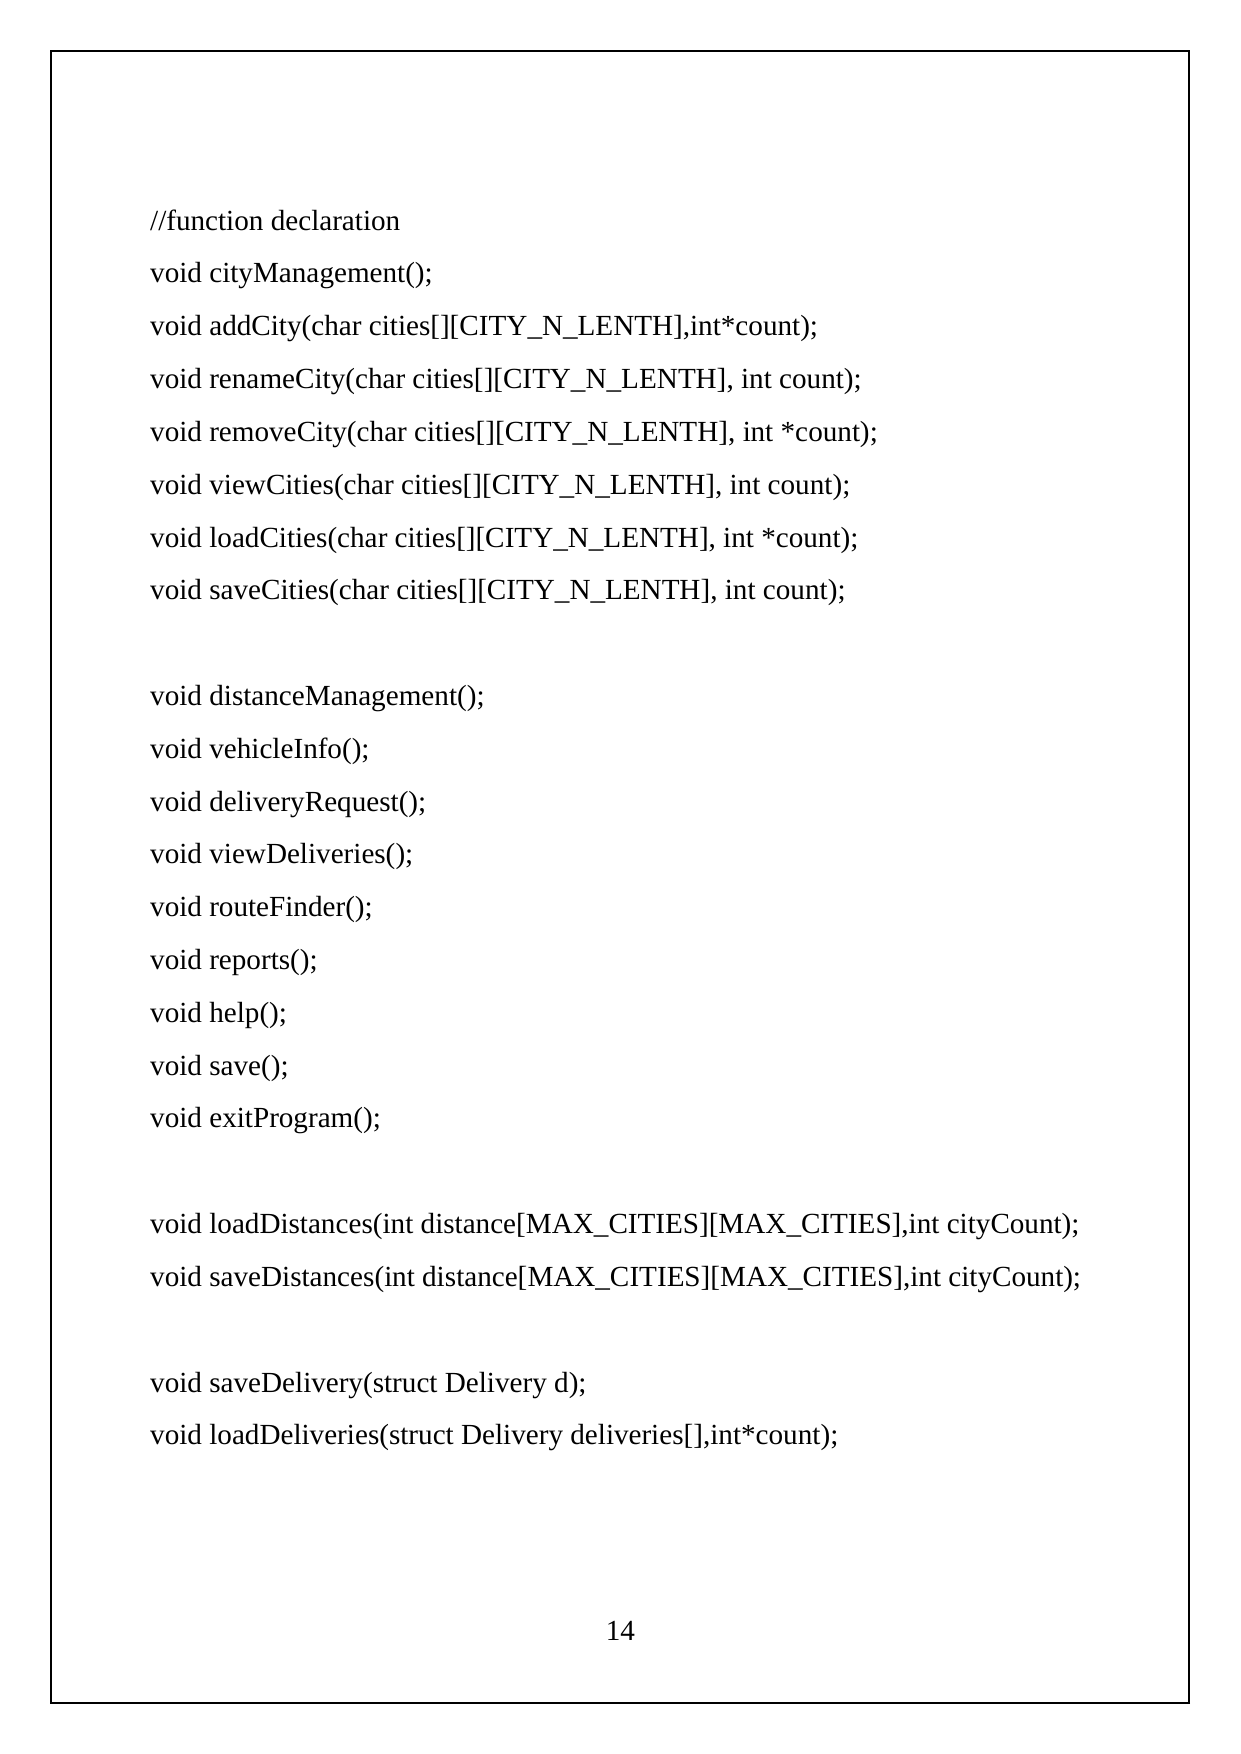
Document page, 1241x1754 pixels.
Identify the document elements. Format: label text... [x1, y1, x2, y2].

text void removeCity(char cities[][CITY_N_LENTH], int *count); [150, 414, 1090, 448]
text void distanceManagement(); [150, 678, 1090, 712]
text void loadDeliveries(struct Delivery deliveries[],int*count); [150, 1417, 1090, 1451]
text void loadCities(char cities[][CITY_N_LENTH], int *count); [150, 520, 1090, 553]
text void saveDelivery(struct Delivery d); [150, 1365, 1090, 1398]
text void saveDistances(int distance[MAX_CITIES][MAX_CITIES],int cityCount); [150, 1259, 1090, 1293]
text void viewDeliveries(); [150, 837, 1090, 870]
text //function declaration [150, 203, 1090, 236]
text void saveCities(char cities[][CITY_N_LENTH], int count); [150, 572, 1090, 606]
text void renameCity(char cities[][CITY_N_LENTH], int count); [150, 361, 1090, 395]
text void help(); [150, 995, 1090, 1028]
text void viewCities(char cities[][CITY_N_LENTH], int count); [150, 467, 1090, 500]
text void routeFinder(); [150, 889, 1090, 923]
text void addCity(char cities[][CITY_N_LENTH],int*count); [150, 308, 1090, 342]
text void vehicleInfo(); [150, 731, 1090, 764]
text void exitProgram(); [150, 1101, 1090, 1134]
text void deliveryRequest(); [150, 784, 1090, 817]
text void cityManagement(); [150, 256, 1090, 289]
text void reports(); [150, 942, 1090, 976]
text void loadDistances(int distance[MAX_CITIES][MAX_CITIES],int cityCount); [150, 1206, 1090, 1240]
text void save(); [150, 1048, 1090, 1081]
